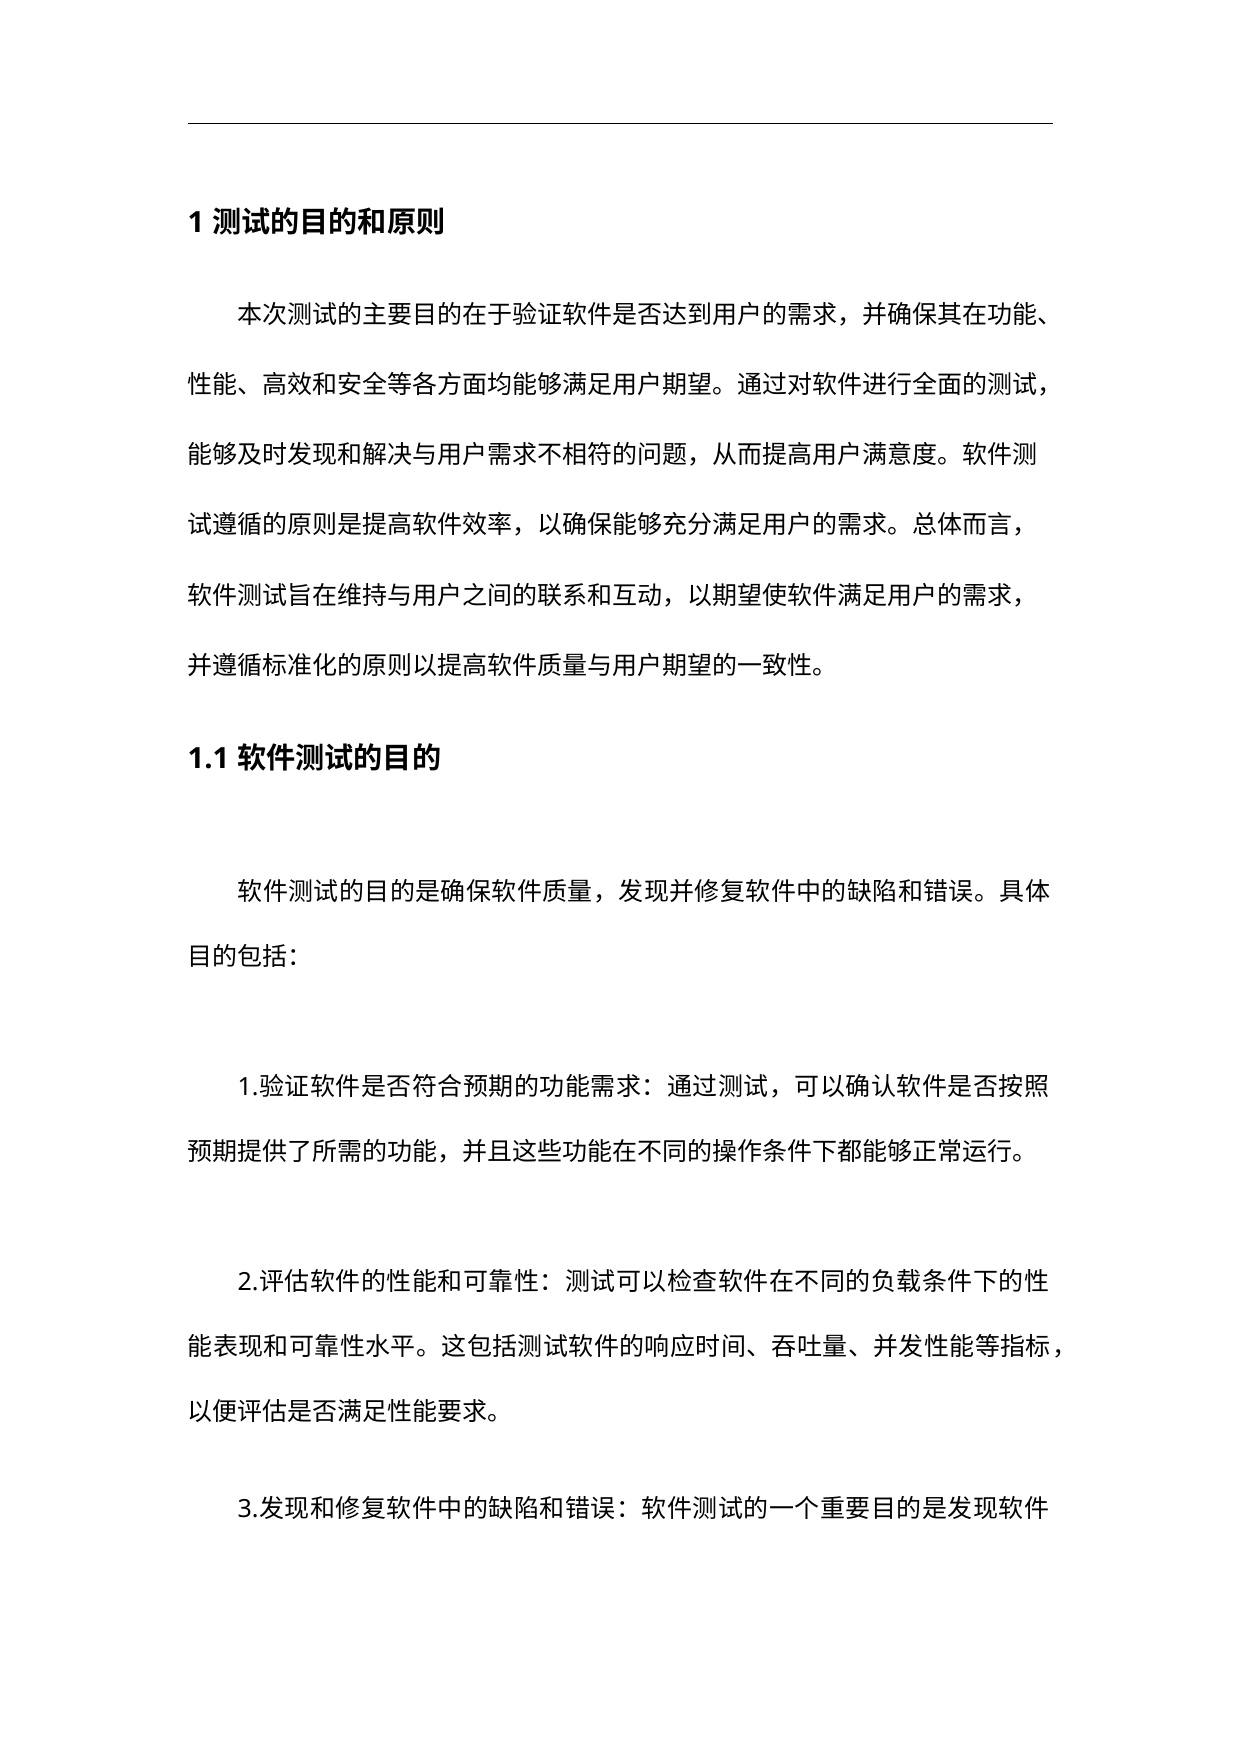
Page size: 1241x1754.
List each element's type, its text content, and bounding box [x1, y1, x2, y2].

subtitle 本次测试的主要目的在于验证软件是否达到用户的需求，并确保其在功能、性能、高效和安全等各方面均能够满足用户期望。通过对软件进行全面的测试，能够及时发现和解决与用户需求不相符的问题，从而提高用户满意度。软件测试遵循的原则是提高软件效率，以确保能够充分满足用户的需求。总体而言，软件测试旨在维持与用户之间的联系和互动，以期望使软件满足用户的需求，并遵循标准化的原则以提高软件质量与用户期望的一致性。 [187, 280, 1053, 696]
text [187, 1474, 1053, 1539]
subtitle 1.1 软件测试的目的 [187, 724, 1053, 789]
text 软件测试的目的是确保软件质量，发现并修复软件中的缺陷和错误。具体目的包括： [187, 857, 1053, 987]
subtitle 1 测试的目的和原则 [187, 187, 1053, 252]
text 1.验证软件是否符合预期的功能需求：通过测试，可以确认软件是否按照预期提供了所需的功能，并且这些功能在不同的操作条件下都能够正常运行。 [187, 1052, 1053, 1182]
text 2.评估软件的性能和可靠性：测试可以检查软件在不同的负载条件下的性能表现和可靠性水平。这包括测试软件的响应时间、吞吐量、并发性能等指标，以便评估是否满足性能要求。 [187, 1247, 1053, 1442]
